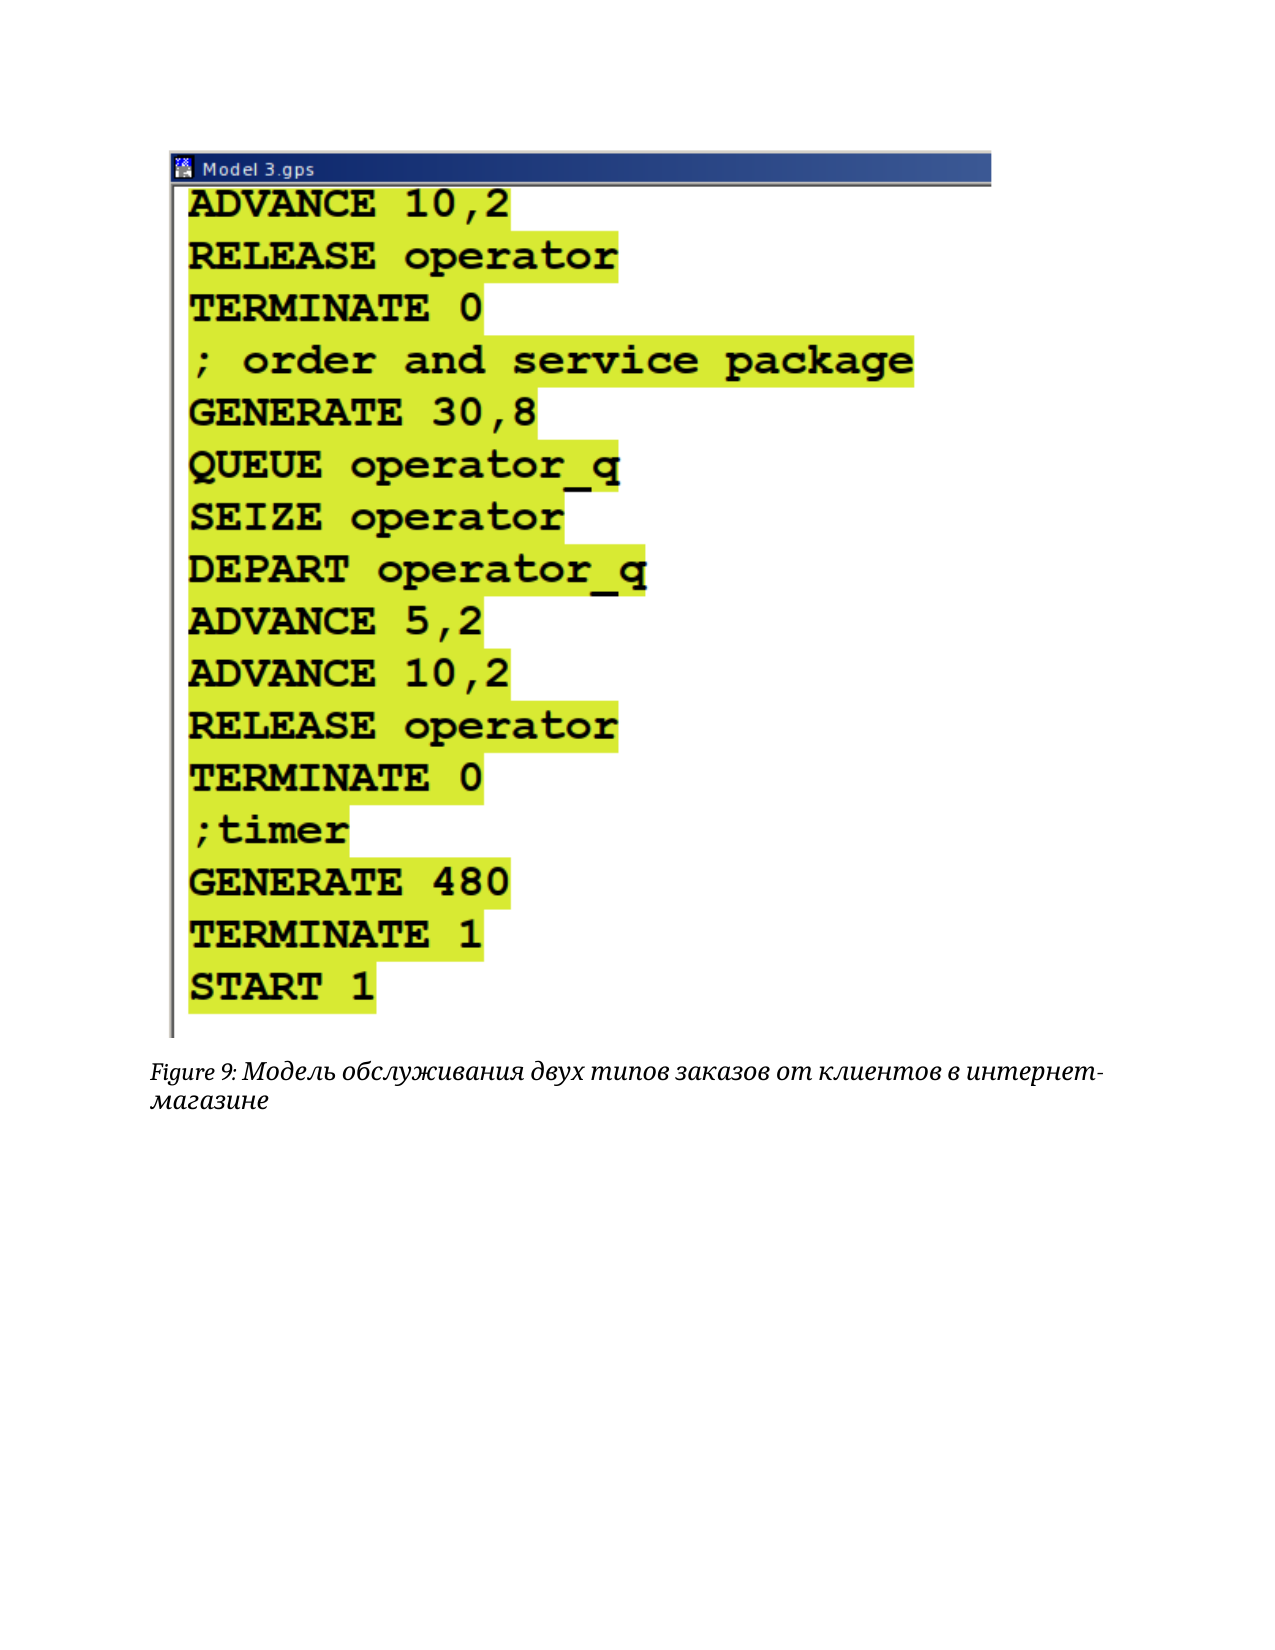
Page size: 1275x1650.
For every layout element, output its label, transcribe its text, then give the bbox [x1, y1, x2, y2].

picture [168, 150, 992, 1038]
text Figure 9: Модель обслуживания двух типов заказов от клиентов в интернет-магазине [150, 1058, 1125, 1116]
